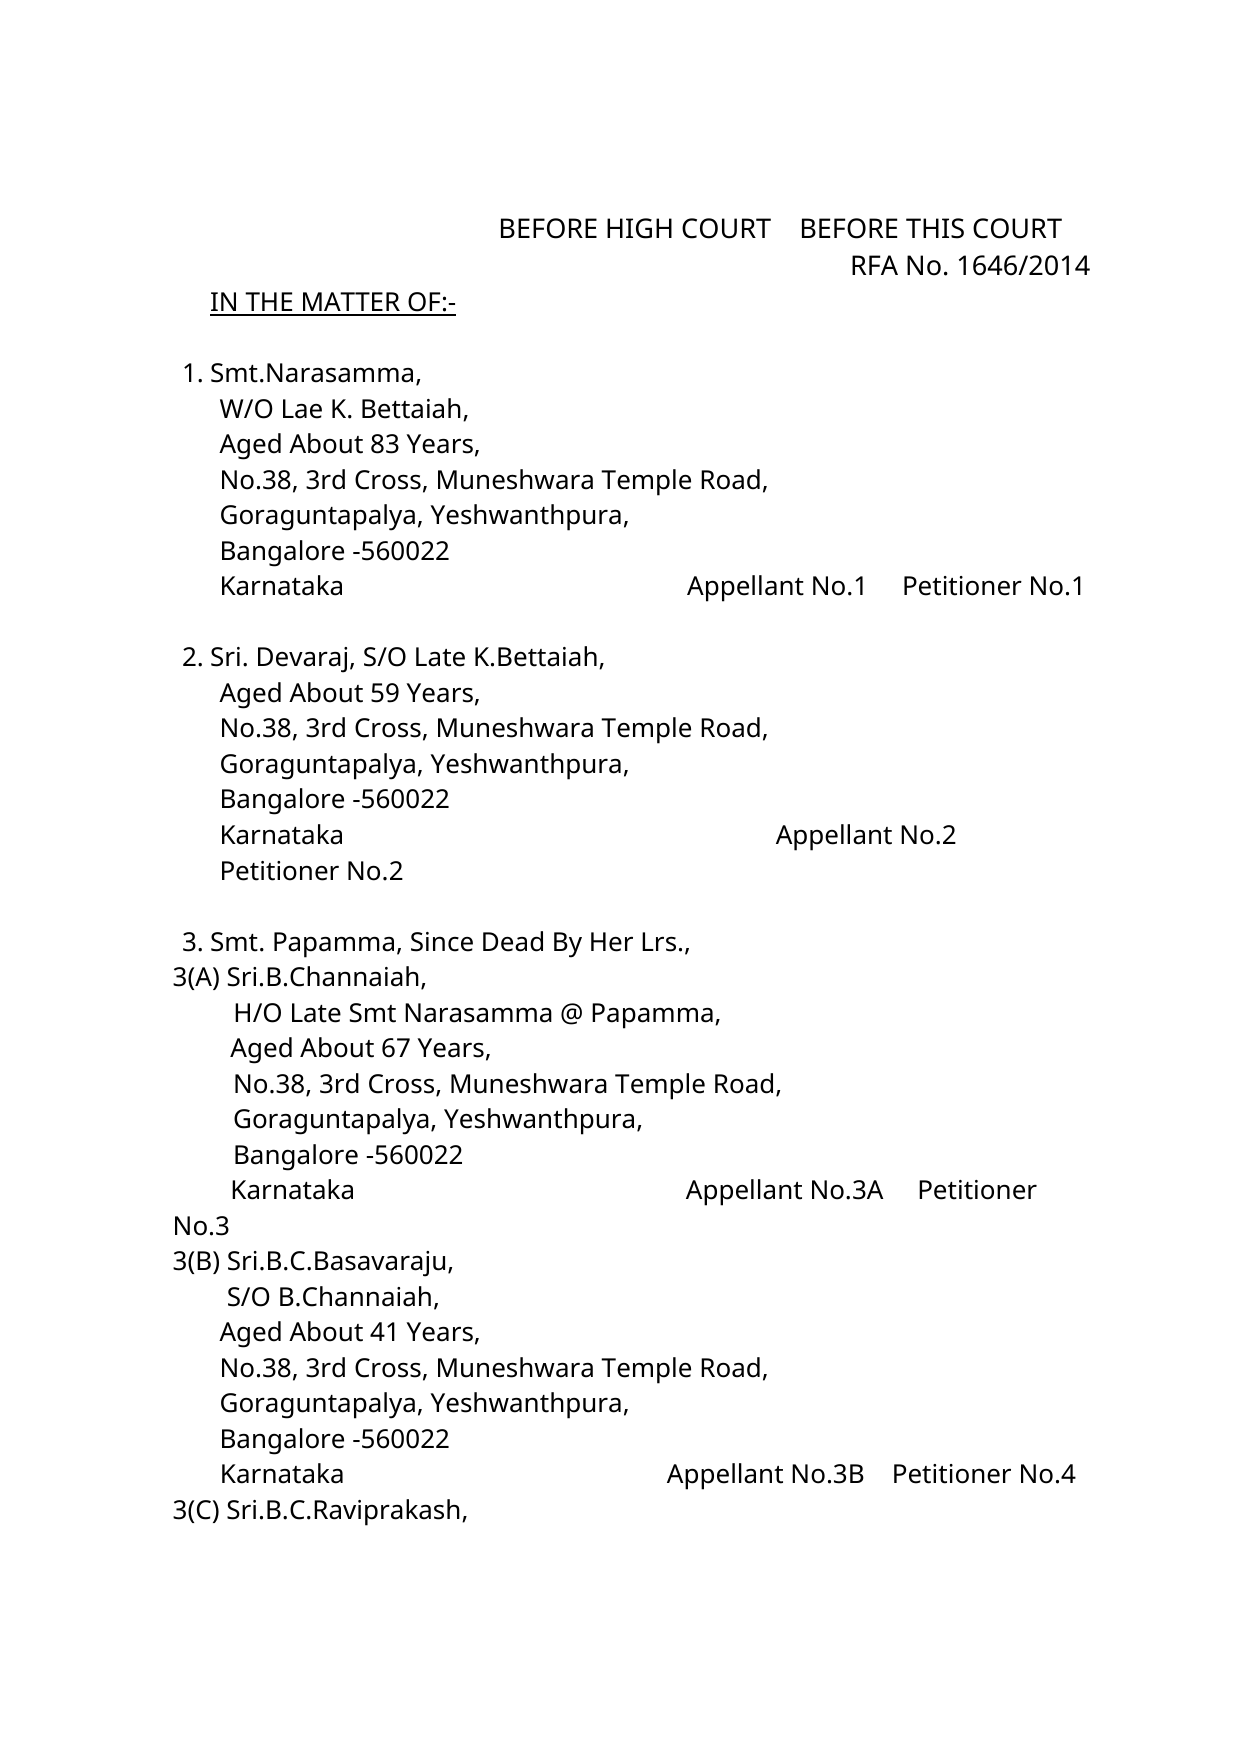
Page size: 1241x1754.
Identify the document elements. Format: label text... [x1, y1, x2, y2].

text Karnataka Appellant No.2 Petitioner No.2 [219, 817, 1090, 888]
text No.38, 3rd Cross, Muneshwara Temple Road, [219, 1065, 1090, 1101]
text No.38, 3rd Cross, Muneshwara Temple Road, [219, 461, 1090, 497]
text No.38, 3rd Cross, Muneshwara Temple Road, [219, 710, 1090, 746]
text Goraguntapalya, Yeshwanthpura, [219, 746, 1090, 781]
text W/O Lae K. Bettaiah, [219, 390, 1090, 426]
text Karnataka Appellant No.1 Petitioner No.1 [219, 568, 1090, 603]
text Goraguntapalya, Yeshwanthpura, [219, 1385, 1090, 1420]
text 3(A) Sri.B.Channaiah, [172, 959, 1090, 994]
text Goraguntapalya, Yeshwanthpura, [219, 1101, 1090, 1136]
text Karnataka Appellant No.3A Petitioner No.3 [172, 1172, 1090, 1243]
text Bangalore -560022 [219, 532, 1090, 568]
text Bangalore -560022 [219, 1136, 1090, 1172]
text 3(C) Sri.B.C.Raviprakash, [172, 1491, 1090, 1527]
text Aged About 59 Years, [219, 674, 1090, 710]
text BEFORE HIGH COURT BEFORE THIS COURT [210, 210, 1090, 247]
text S/O B.Channaiah, [172, 1278, 1090, 1314]
text Karnataka Appellant No.3B Petitioner No.4 [172, 1456, 1090, 1491]
list Smt. Papamma, Since Dead By Her Lrs., [182, 923, 1090, 959]
text IN THE MATTER OF:- [210, 284, 1090, 319]
text Goraguntapalya, Yeshwanthpura, [219, 497, 1090, 532]
text Aged About 83 Years, [219, 426, 1090, 461]
list Smt.Narasamma, [182, 355, 1090, 390]
list Sri. Devaraj, S/O Late K.Bettaiah, [182, 639, 1090, 674]
text Aged About 67 Years, [172, 1030, 1090, 1065]
text Aged About 41 Years, [172, 1314, 1090, 1349]
text Bangalore -560022 [219, 1420, 1090, 1456]
text 3(B) Sri.B.C.Basavaraju, [172, 1243, 1090, 1278]
text RFA No. 1646/2014 [585, 247, 1090, 284]
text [219, 1349, 1090, 1385]
text H/O Late Smt Narasamma @ Papamma, [172, 994, 1090, 1030]
text Bangalore -560022 [219, 781, 1090, 817]
